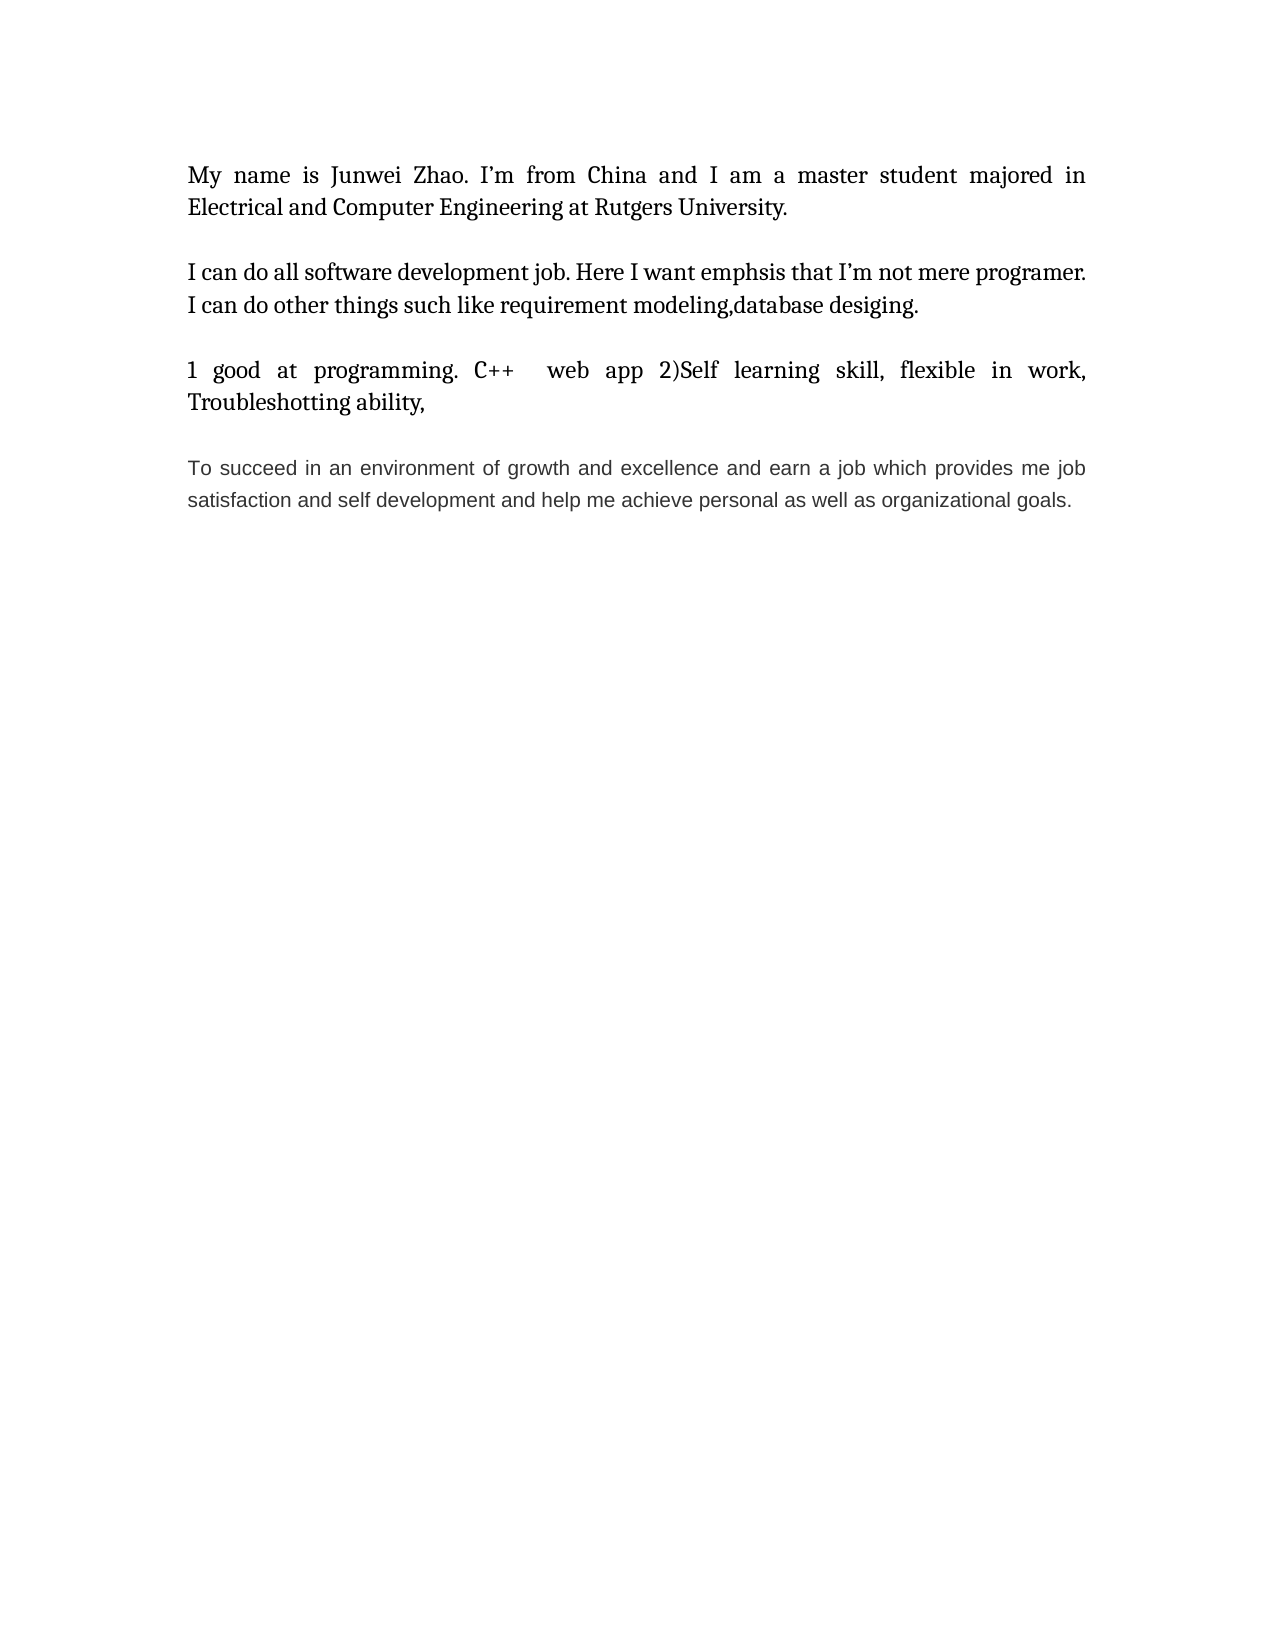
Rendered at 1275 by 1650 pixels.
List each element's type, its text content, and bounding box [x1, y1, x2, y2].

text I can do all software development job. Here I want emphsis that I’m not mere programer. I can do other things such like requirement modeling,database desiging. [187, 256, 1087, 321]
text 1 good at programming. C++ web app 2)Self learning skill, flexible in work, Troubleshotting ability, [187, 354, 1087, 419]
text To succeed in an environment of growth and excellence and earn a job which provides me job satisfaction and self development and help me achieve personal as well as organizational goals. [187, 462, 1087, 516]
text My name is Junwei Zhao. I’m from China and I am a master student majored in Electrical and Computer Engineering at Rutgers University. [187, 159, 1087, 224]
